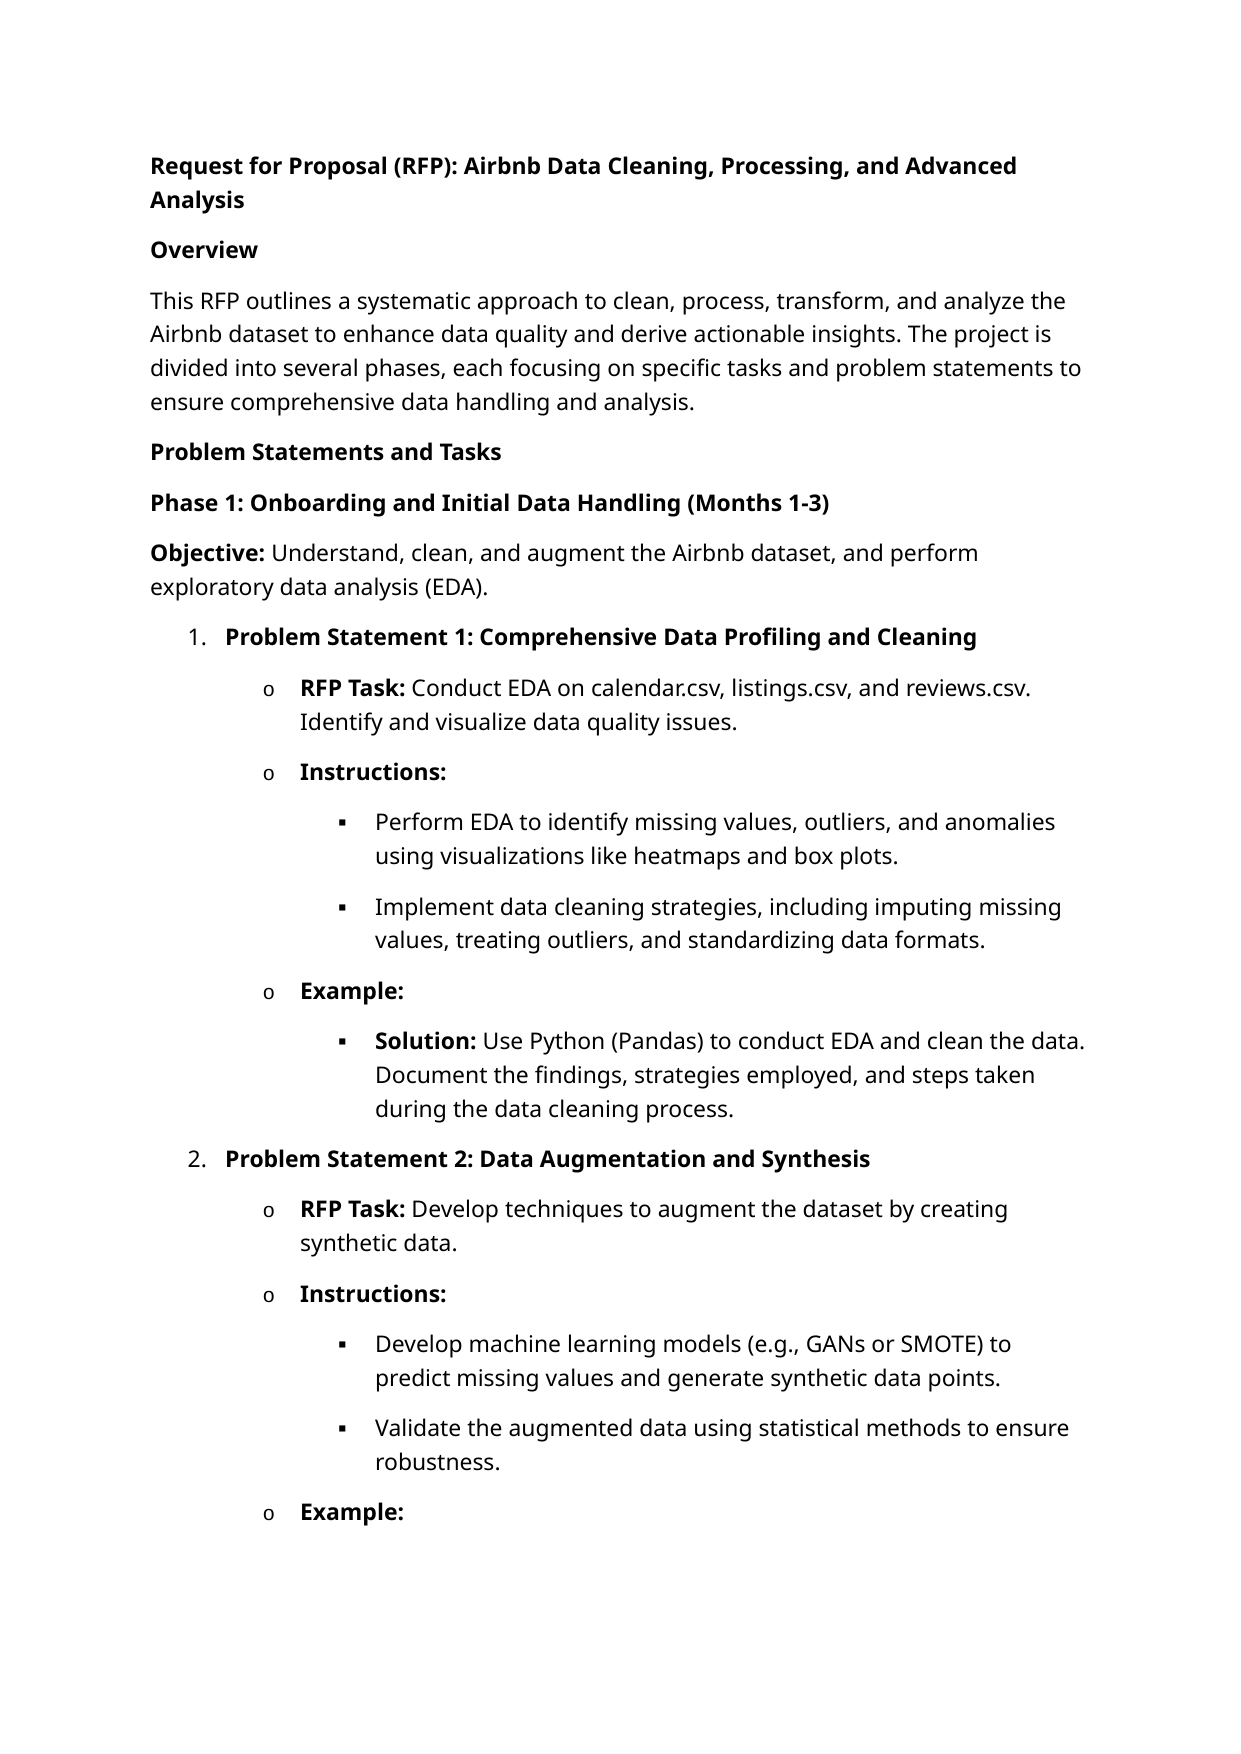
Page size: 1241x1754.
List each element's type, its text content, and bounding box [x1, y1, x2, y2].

list RFP Task: Develop techniques to augment the dataset by creating synthetic data. [262, 1193, 1090, 1258]
list Implement data cleaning strategies, including imputing missing values, treating outliers, and standardizing data formats. [337, 890, 1090, 955]
list Instructions: [262, 756, 1090, 787]
list Perform EDA to identify missing values, outliers, and anomalies using visualizations like heatmaps and box plots. [337, 806, 1090, 871]
list Validate the augmented data using statistical methods to ensure robustness. [337, 1412, 1090, 1477]
list RFP Task: Conduct EDA on calendar.csv, listings.csv, and reviews.csv. Identify and visualize data quality issues. [262, 672, 1090, 737]
text Objective: Understand, clean, and augment the Airbnb dataset, and perform exploratory data analysis (EDA). [150, 537, 1090, 602]
list Example: [262, 1496, 1090, 1527]
text Problem Statements and Tasks [150, 436, 1090, 467]
list Problem Statement 2: Data Augmentation and Synthesis [187, 1143, 1090, 1174]
list Problem Statement 1: Comprehensive Data Profiling and Cleaning [187, 621, 1090, 652]
list Instructions: [262, 1277, 1090, 1309]
text Request for Proposal (RFP): Airbnb Data Cleaning, Processing, and Advanced Analysis [150, 150, 1090, 215]
text Overview [150, 234, 1090, 265]
list Solution: Use Python (Pandas) to conduct EDA and clean the data. Document the findings, strategies employed, and steps taken during the data cleaning process. [337, 1025, 1090, 1124]
text This RFP outlines a systematic approach to clean, process, transform, and analyze the Airbnb dataset to enhance data quality and derive actionable insights. The project is divided into several phases, each focusing on specific tasks and problem statements to ensure comprehensive data handling and analysis. [150, 284, 1090, 417]
list Example: [262, 974, 1090, 1006]
text Phase 1: Onboarding and Initial Data Handling (Months 1-3) [150, 487, 1090, 518]
list Develop machine learning models (e.g., GANs or SMOTE) to predict missing values and generate synthetic data points. [337, 1328, 1090, 1393]
